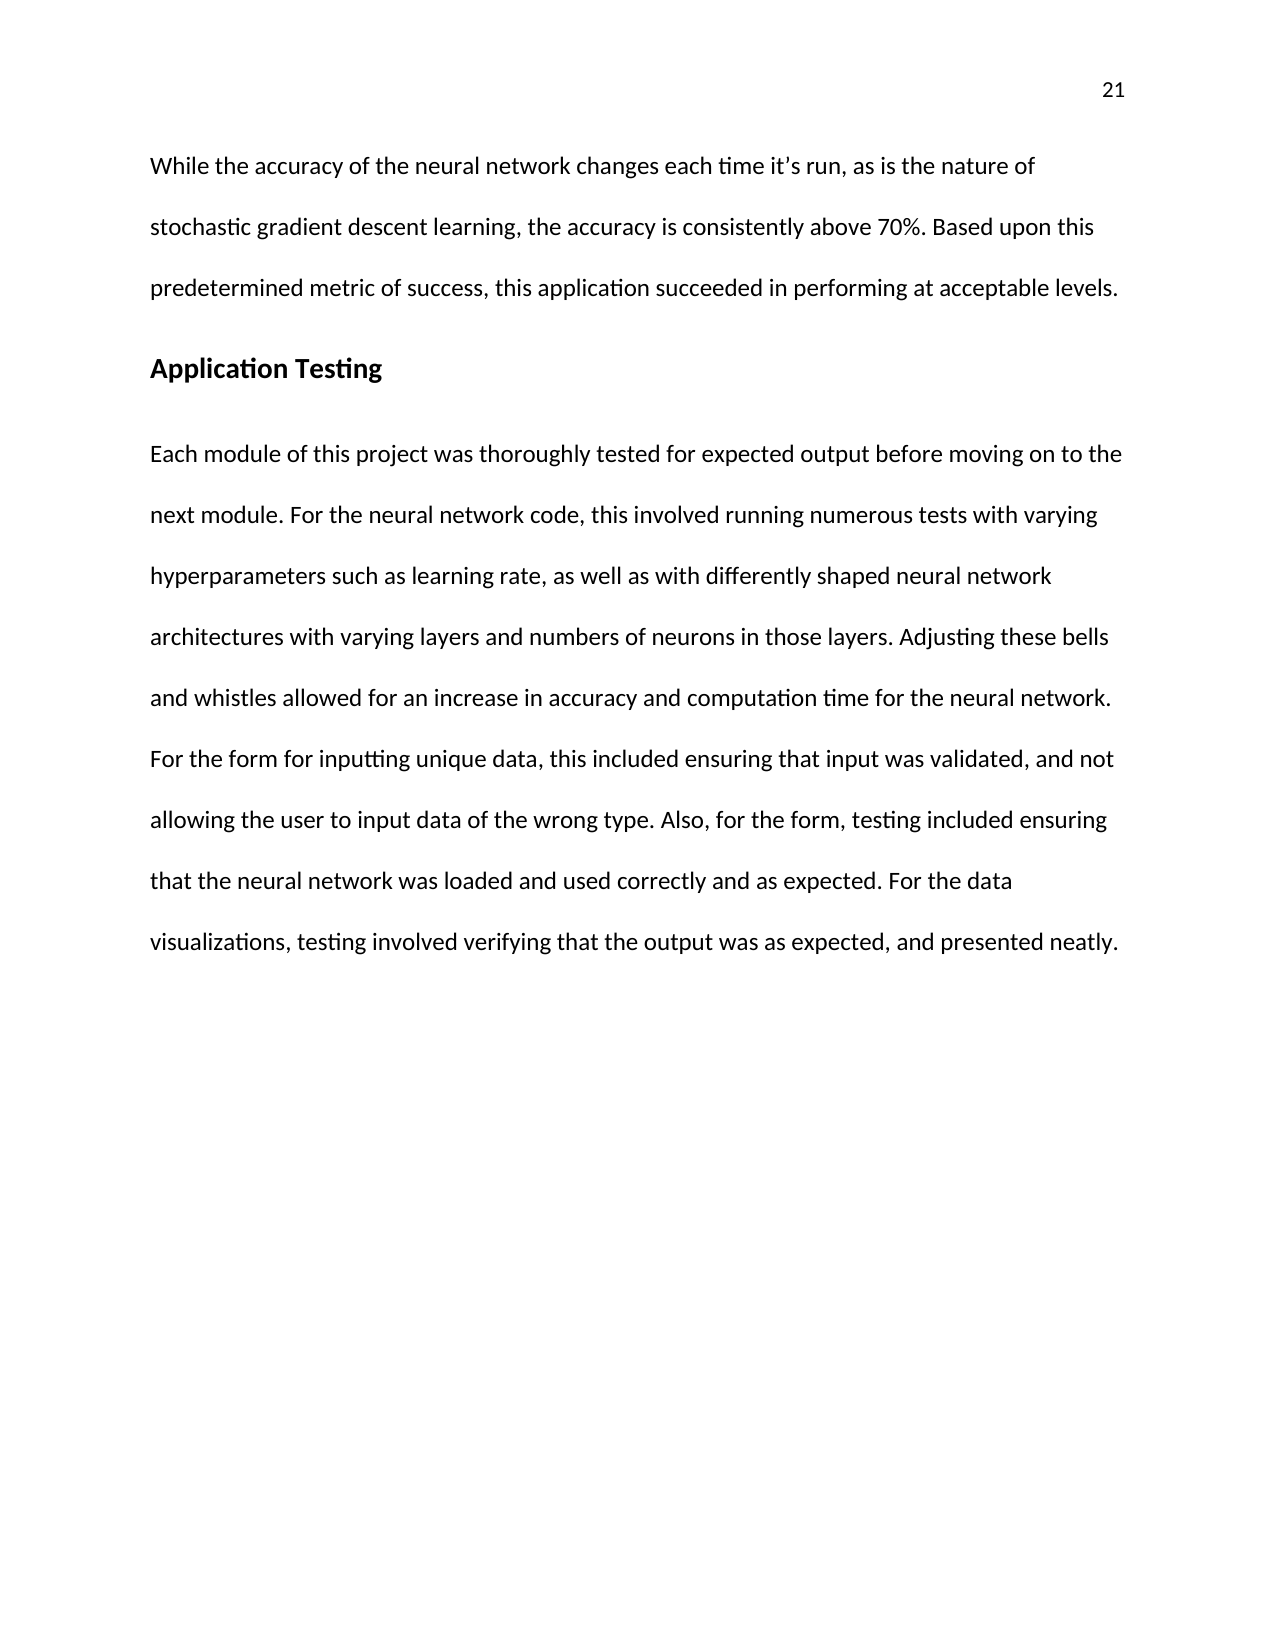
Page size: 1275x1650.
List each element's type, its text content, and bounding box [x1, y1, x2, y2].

text While the accuracy of the neural network changes each time it’s run, as is the nature of stochastic gradient descent learning, the accuracy is consistently above 70%. Based upon this predetermined metric of success, this application succeeded in performing at acceptable levels. [150, 150, 1125, 303]
text Each module of this project was thoroughly tested for expected output before moving on to the next module. For the neural network code, this involved running numerous tests with varying hyperparameters such as learning rate, as well as with differently shaped neural network architectures with varying layers and numbers of neurons in those layers. Adjusting these bells and whistles allowed for an increase in accuracy and computation time for the neural network. For the form for inputting unique data, this included ensuring that input was validated, and not allowing the user to input data of the wrong type. Also, for the form, testing included ensuring that the neural network was loaded and used correctly and as expected. For the data visualizations, testing involved verifying that the output was as expected, and presented neatly. [150, 438, 1125, 957]
text Application Testing [150, 350, 1125, 385]
